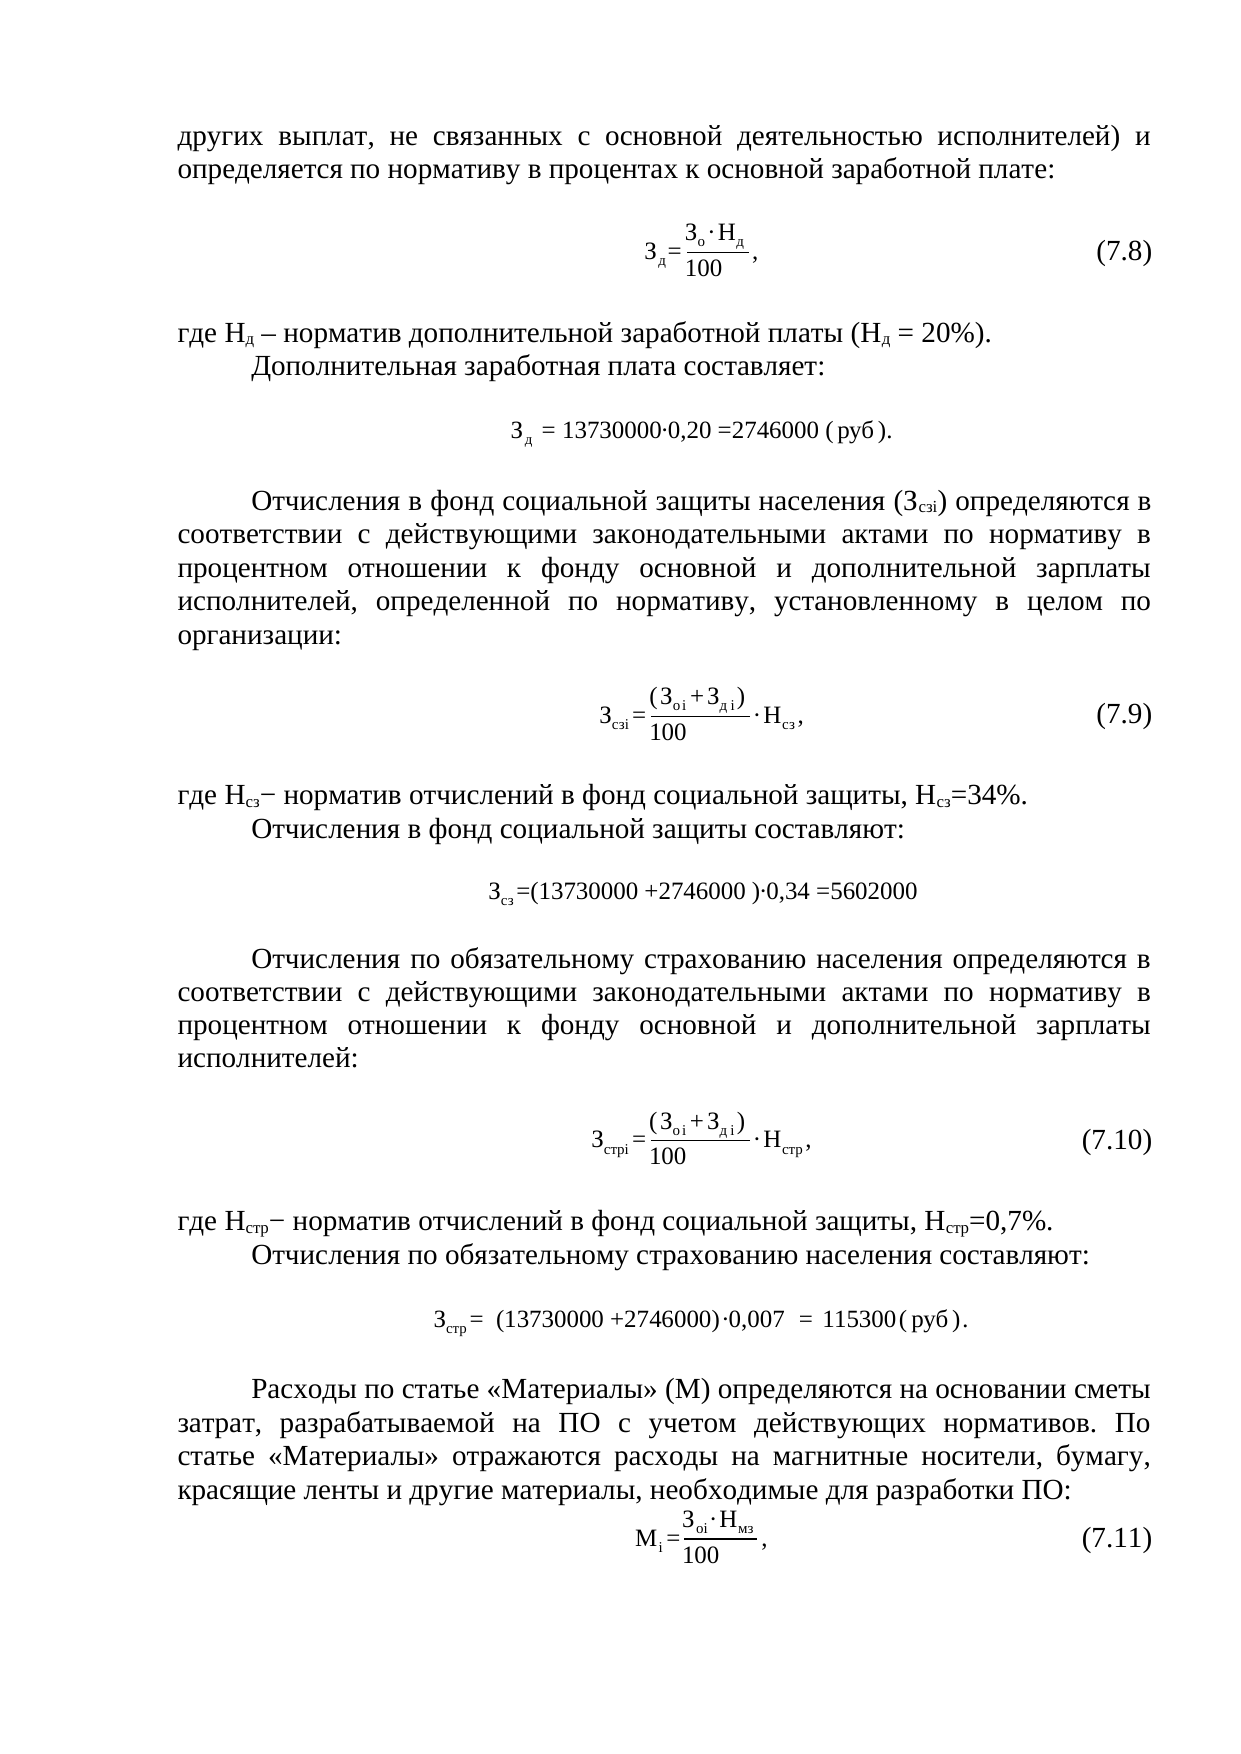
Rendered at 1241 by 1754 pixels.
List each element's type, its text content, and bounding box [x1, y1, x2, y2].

text где Нстр− норматив отчислений в фонд социальной защиты, Нстр=0,7%. [177, 1203, 1152, 1237]
table_header [177, 683, 1063, 744]
table_header [177, 877, 1152, 909]
text где Нд – норматив дополнительной заработной платы (Нд = 20%). [177, 315, 1152, 348]
table_header [177, 416, 1152, 449]
table_header [177, 219, 1063, 281]
table_header [177, 1107, 1063, 1170]
text Отчисления по обязательному страхованию населения составляют: [177, 1237, 1152, 1271]
text Отчисления в фонд социальной защиты составляют: [177, 811, 1152, 844]
table_header (7.10) [1063, 1107, 1152, 1170]
table_header [177, 1505, 1063, 1568]
text Дополнительная заработная плата составляет: [177, 348, 1152, 382]
text Отчисления в фонд социальной защиты населения (Зсзi) определяются в соответствии с действующими законодательными актами по нормативу в процентном отношении к фонду основной и дополнительной зарплаты исполнителей, определенной по нормативу, установленному в целом по организации: [177, 483, 1152, 650]
table_header (7.11) [1063, 1505, 1152, 1568]
text Расходы по статье «Материалы» (М) определяются на основании сметы затрат, разрабатываемой на ПО с учетом действующих нормативов. По статье «Материалы» отражаются расходы на магнитные носители, бумагу, красящие ленты и другие материалы, необходимые для разработки ПО: [177, 1371, 1152, 1505]
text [177, 118, 1152, 185]
table_header (7.9) [1063, 683, 1152, 744]
text Отчисления по обязательному страхованию населения определяются в соответствии с действующими законодательными актами по нормативу в процентном отношении к фонду основной и дополнительной зарплаты исполнителей: [177, 942, 1152, 1074]
table_header (7.8) [1063, 219, 1152, 281]
text где Нсз− норматив отчислений в фонд социальной защиты, Нсз=34%. [177, 777, 1152, 811]
